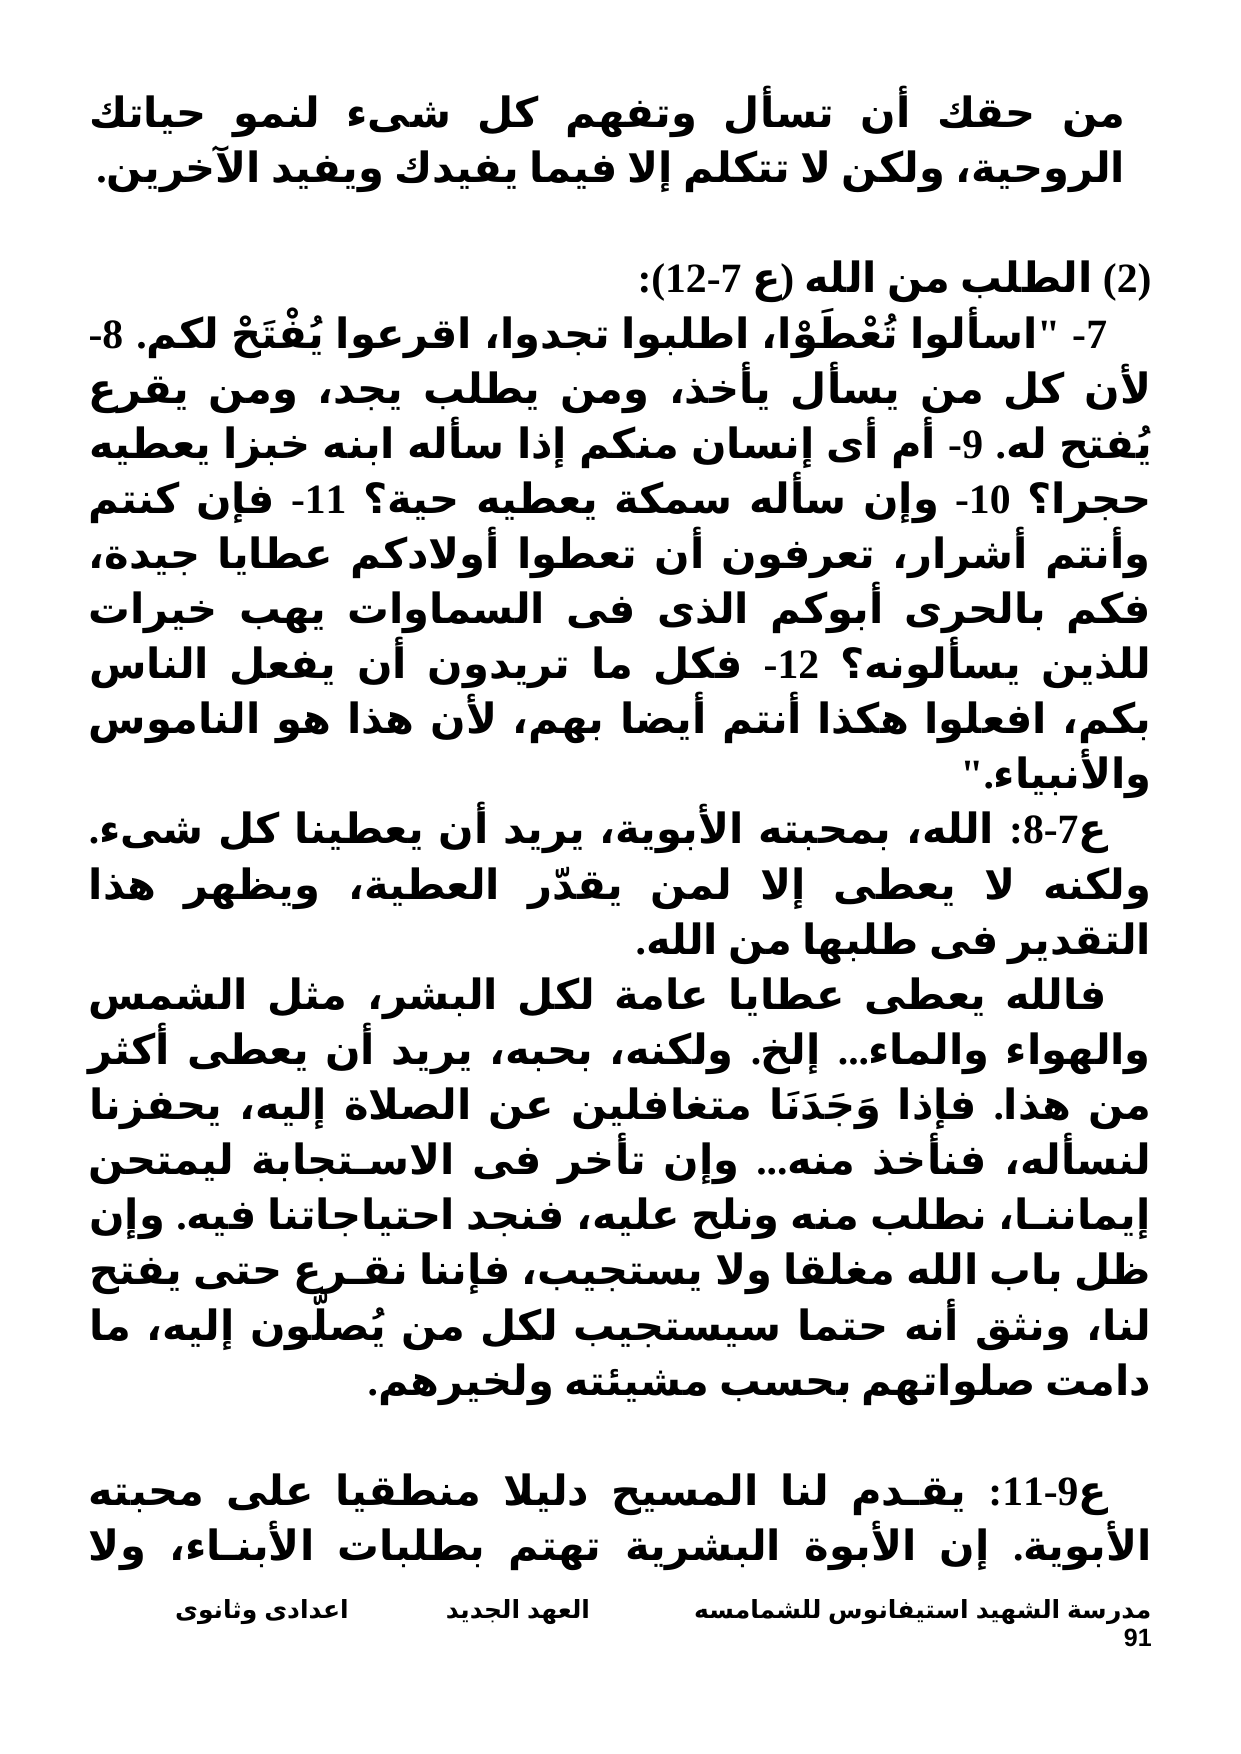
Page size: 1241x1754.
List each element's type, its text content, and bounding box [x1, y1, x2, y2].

title (2) الطلب من الله (ع 7-12): [89, 254, 1152, 302]
title فالله يعطى عطايا عامة لكل البشر، مثل الشمس والهواء والماء... إلخ. ولكنه، بحبه، يريد أن يعطى أكثر من هذا. فإذا وَجَدَنَا متغافلين عن الصلاة إليه، يحفزنا لنسأله، فنأخذ منه... وإن تأخر فى الاسـتجابة ليمتحن إيماننـا، نطلب منه ونلح عليه، فنجد احتياجاتنا فيه. وإن ظل باب الله مغلقا ولا يستجيب، فإننا نقـرع حتى يفتح لنا، ونثق أنه حتما سيستجيب لكل من يُصلّون إليه، ما دامت صلواتهم بحسب مشيئته ولخيرهم. [89, 970, 1152, 1404]
title 7- "اسألوا تُعْطَوْا، اطلبوا تجدوا، اقرعوا يُفْتَحْ لكم. 8- لأن كل من يسأل يأخذ، ومن يطلب يجد، ومن يقرع يُفتح له. 9- أم أى إنسان منكم إذا سأله ابنه خبزا يعطيه حجرا؟ 10- وإن سأله سمكة يعطيه حية؟ 11- فإن كنتم وأنتم أشرار، تعرفون أن تعطوا أولادكم عطايا جيدة، فكم بالحرى أبوكم الذى فى السماوات يهب خيرات للذين يسألونه؟ 12- فكل ما تريدون أن يفعل الناس بكم، افعلوا هكذا أنتم أيضا بهم، لأن هذا هو الناموس والأنبياء." [89, 309, 1152, 798]
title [89, 1466, 1152, 1569]
title ع7-8: الله، بمحبته الأبوية، يريد أن يعطينا كل شىء. ولكنه لا يعطى إلا لمن يقدّر العطية، ويظهر هذا التقدير فى طلبها من الله. [89, 805, 1152, 963]
title من حقك أن تسأل وتفهم كل شىء لنمو حياتك الروحية، ولكن لا تتكلم إلا فيما يفيدك ويفيد الآخرين. [89, 89, 1152, 192]
